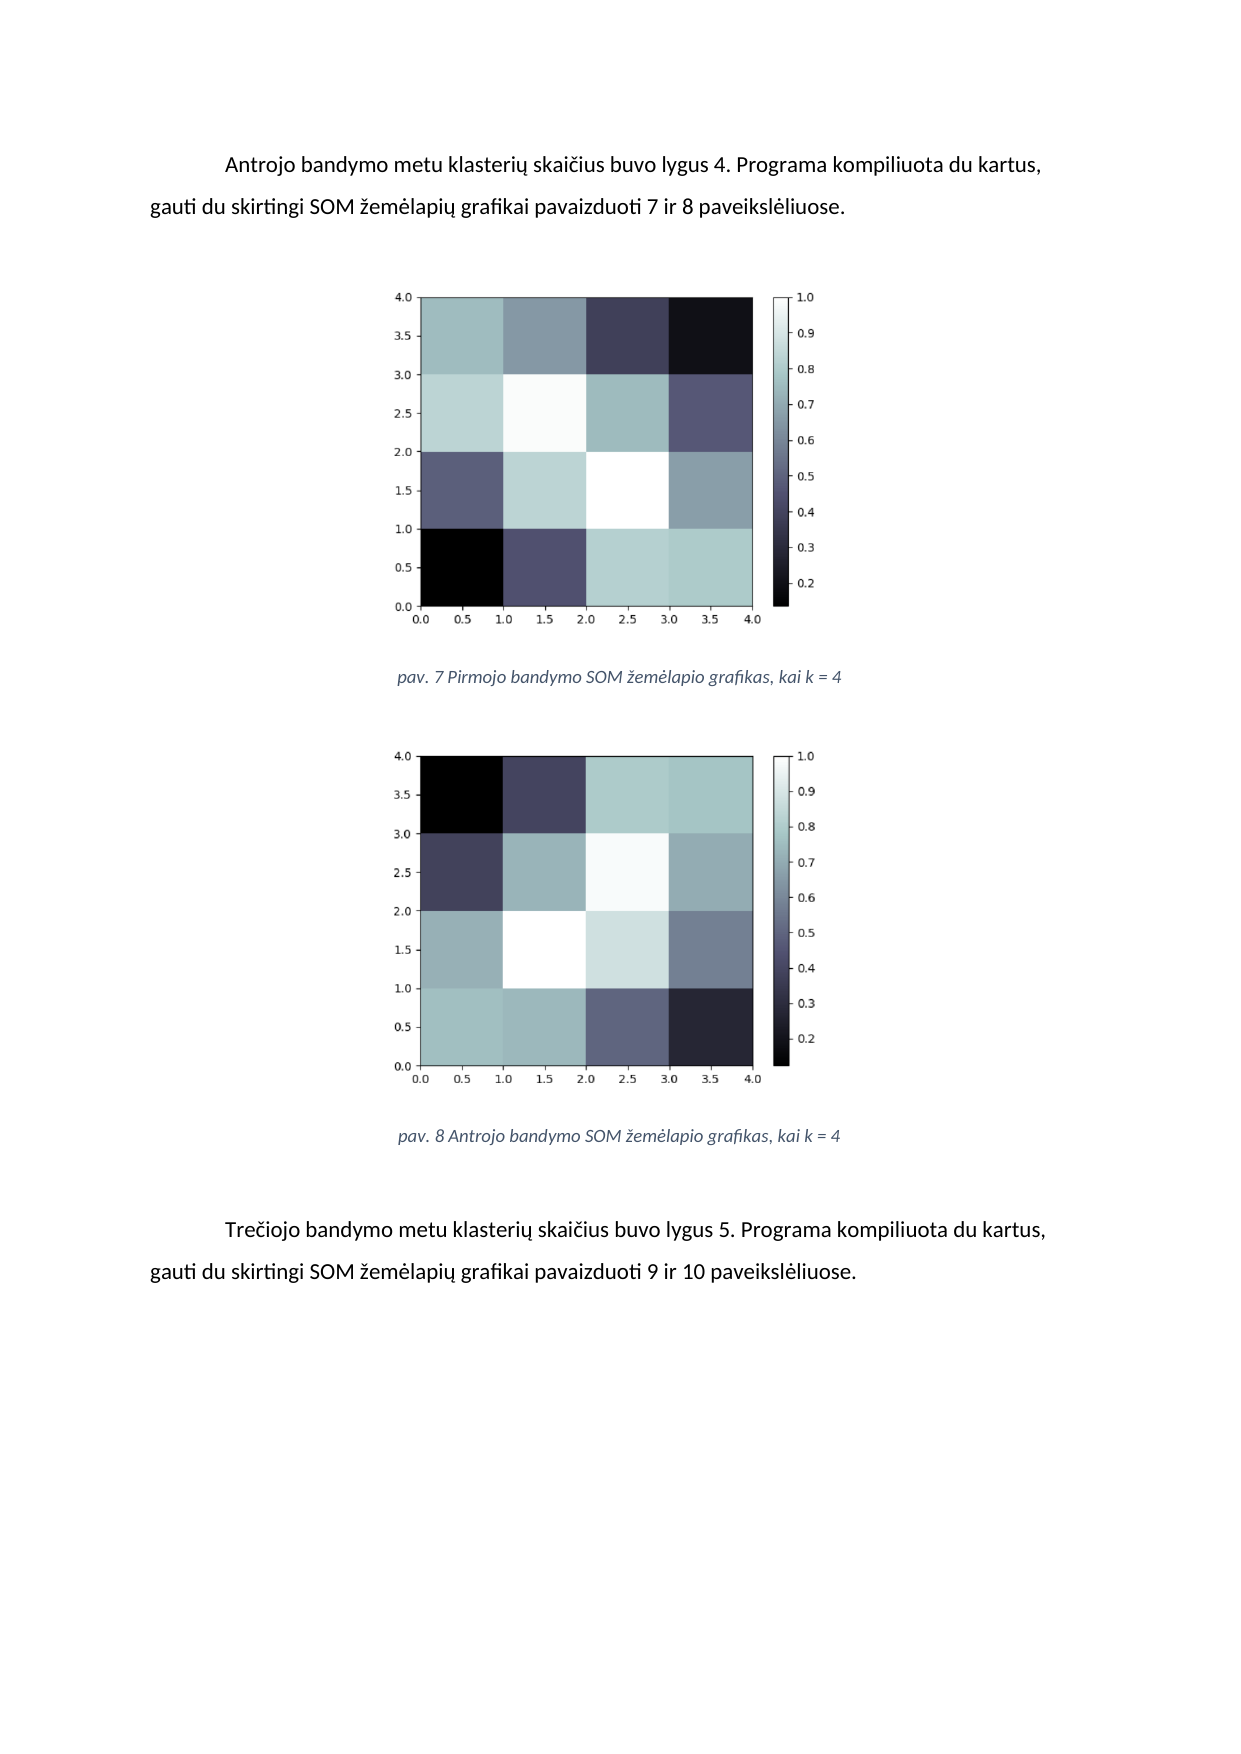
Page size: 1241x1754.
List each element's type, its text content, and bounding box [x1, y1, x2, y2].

text Antrojo bandymo metu klasterių skaičius buvo lygus 4. Programa kompiliuota du kartus, gauti du skirtingi SOM žemėlapių grafikai pavaizduoti 7 ir 8 paveikslėliuose. [150, 150, 1090, 220]
text pav. 7 Pirmojo bandymo SOM žemėlapio grafikas, kai k = 4 [150, 665, 1090, 688]
picture [354, 250, 886, 647]
text Trečiojo bandymo metu klasterių skaičius buvo lygus 5. Programa kompiliuota du kartus, gauti du skirtingi SOM žemėlapių grafikai pavaizduoti 9 ir 10 paveikslėliuose. [150, 1215, 1090, 1285]
picture [354, 708, 886, 1106]
text pav. 8 Antrojo bandymo SOM žemėlapio grafikas, kai k = 4 [150, 1124, 1090, 1147]
